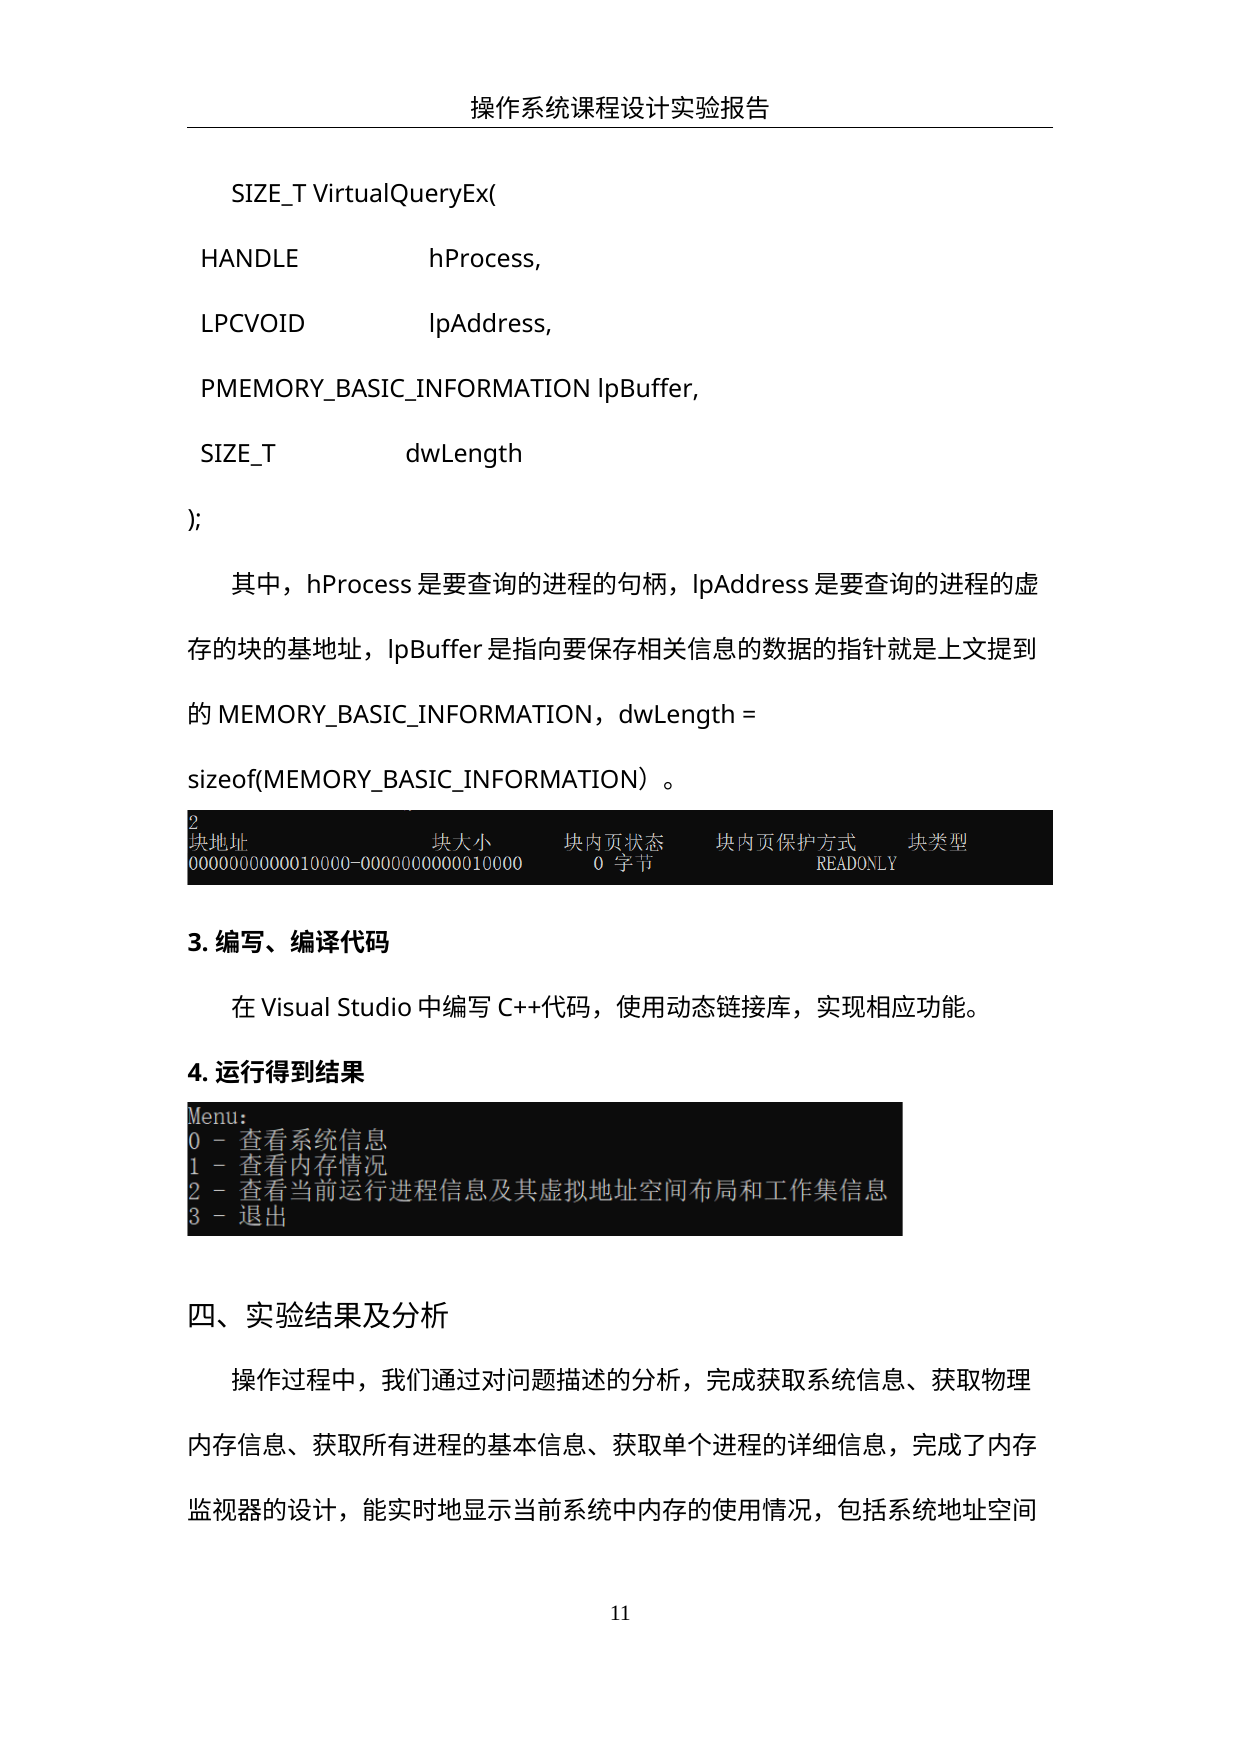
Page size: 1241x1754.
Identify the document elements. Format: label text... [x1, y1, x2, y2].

picture [187, 810, 1053, 885]
list SIZE_T dwLength [187, 420, 1053, 485]
list 运行得到结果 [187, 1038, 1053, 1103]
list SIZE_T VirtualQueryEx( [187, 160, 1053, 225]
list 其中，hProcess是要查询的进程的句柄，lpAddress是要查询的进程的虚存的块的基地址，lpBuffer是指向要保存相关信息的数据的指针就是上文提到的MEMORY_BASIC_INFORMATION，dwLength = sizeof(MEMORY_BASIC_INFORMATION）。 [187, 550, 1053, 810]
list 编写、编译代码 [187, 908, 1053, 973]
list PMEMORY_BASIC_INFORMATION lpBuffer, [187, 355, 1053, 420]
list HANDLE hProcess, [187, 225, 1053, 290]
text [187, 1346, 1053, 1541]
picture [187, 1102, 903, 1236]
text 四、实验结果及分析 [187, 1281, 1053, 1346]
list ); [187, 485, 1053, 550]
list 在Visual Studio中编写C++代码，使用动态链接库，实现相应功能。 [187, 973, 1053, 1038]
list LPCVOID lpAddress, [187, 290, 1053, 355]
